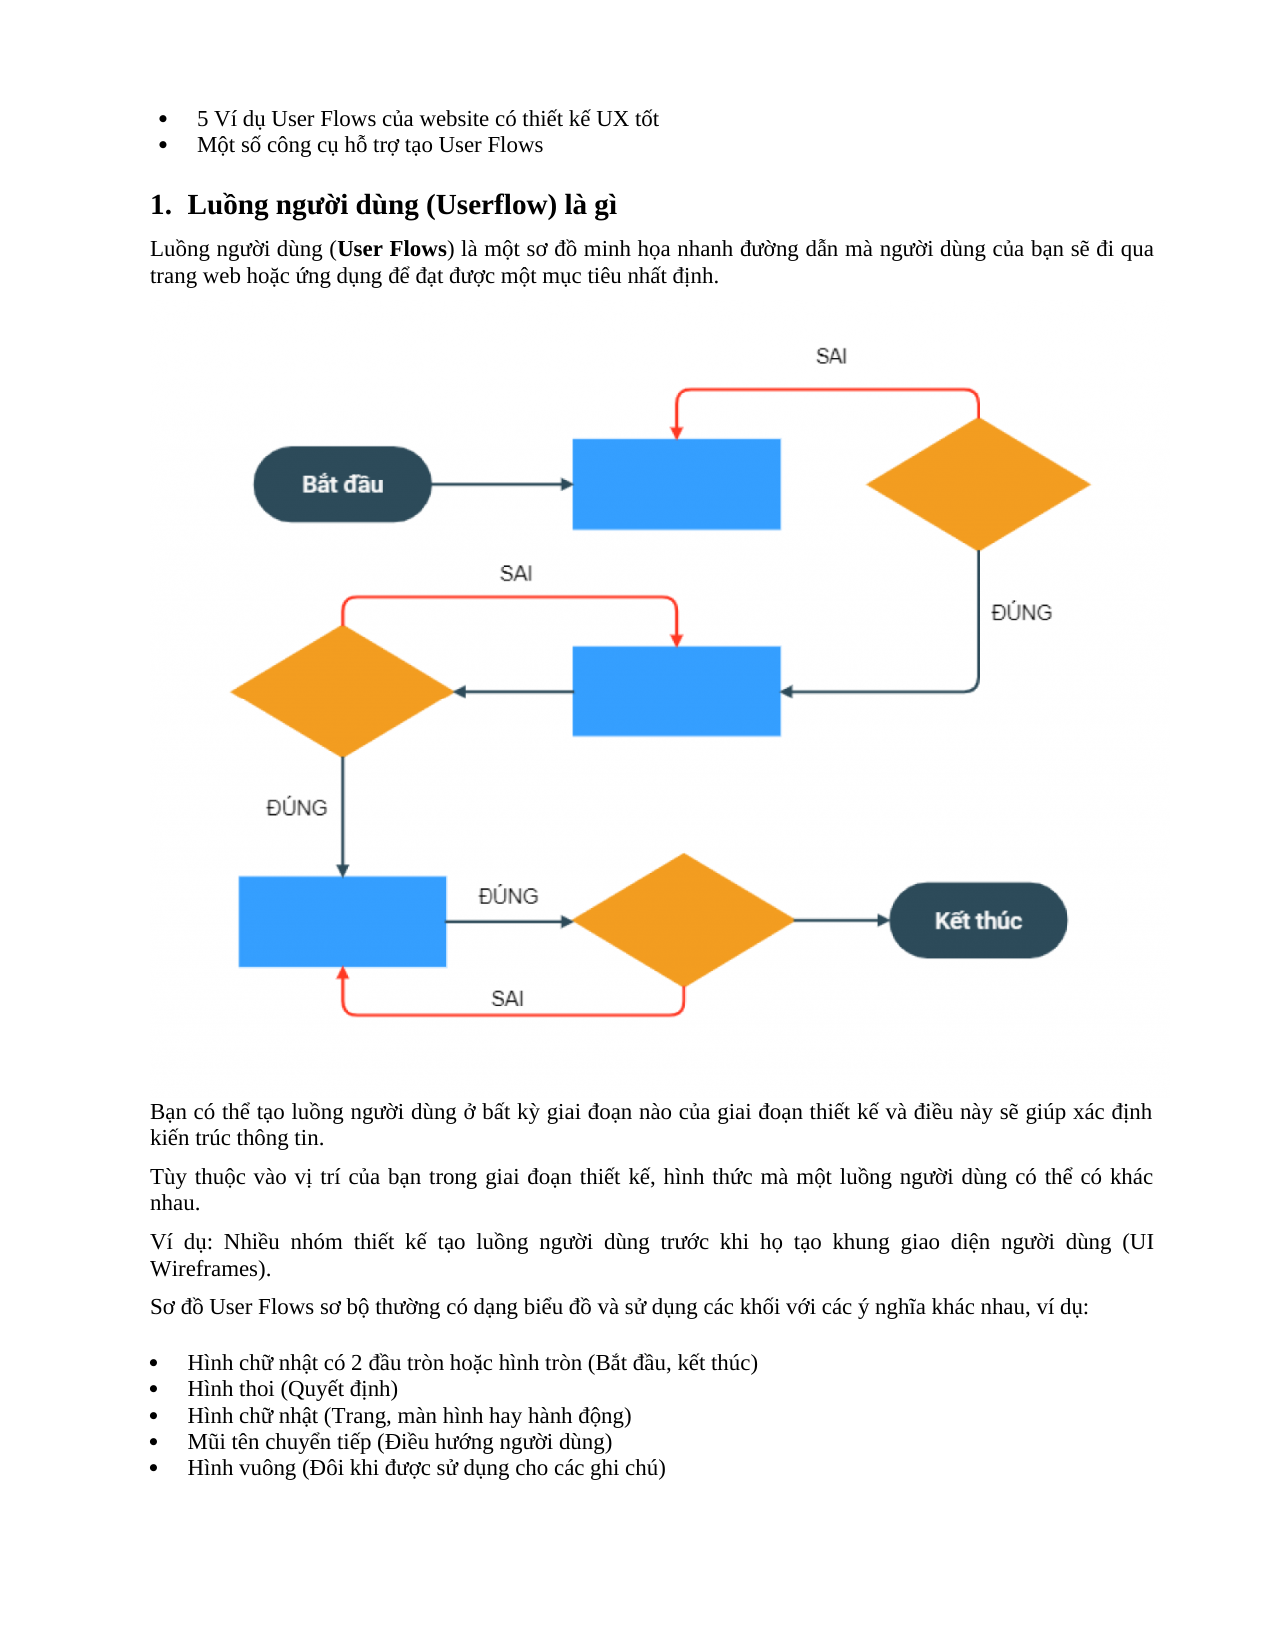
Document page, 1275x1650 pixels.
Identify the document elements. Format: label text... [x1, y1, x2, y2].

text Sơ đồ User Flows sơ bộ thường có dạng biểu đồ và sử dụng các khối với các ý nghĩa khác nhau, ví dụ: [150, 1293, 1155, 1320]
list Luồng người dùng (Userflow) là gì [150, 187, 1155, 220]
text Luồng người dùng (User Flows) là một sơ đồ minh họa nhanh đường dẫn mà người dùng của bạn sẽ đi qua trang web hoặc ứng dụng để đạt được một mục tiêu nhất định. [150, 236, 1155, 288]
text Bạn có thể tạo luồng người dùng ở bất kỳ giai đoạn nào của giai đoạn thiết kế và điều này sẽ giúp xác định kiến ​​trúc thông tin. [150, 1098, 1155, 1151]
list Mũi tên chuyển tiếp (Điều hướng người dùng) [150, 1428, 1155, 1454]
text Tùy thuộc vào vị trí của bạn trong giai đoạn thiết kế, hình thức mà một luồng người dùng có thể có khác nhau. [150, 1163, 1155, 1216]
text Ví dụ: Nhiều nhóm thiết kế tạo luồng người dùng trước khi họ tạo khung giao diện người dùng (UI Wireframes). [150, 1228, 1155, 1281]
list Hình chữ nhật (Trang, màn hình hay hành động) [150, 1402, 1155, 1428]
list Hình vuông (Đôi khi được sử dụng cho các ghi chú) [150, 1454, 1155, 1481]
list 5 Ví dụ User Flows của website có thiết kế UX tốt [159, 105, 1155, 131]
list Hình chữ nhật có 2 đầu tròn hoặc hình tròn (Bắt đầu, kết thúc) [150, 1349, 1155, 1375]
list Hình thoi (Quyết định) [150, 1375, 1155, 1402]
picture [150, 300, 1171, 1098]
list Một số công cụ hỗ trợ tạo User Flows [159, 131, 1155, 158]
